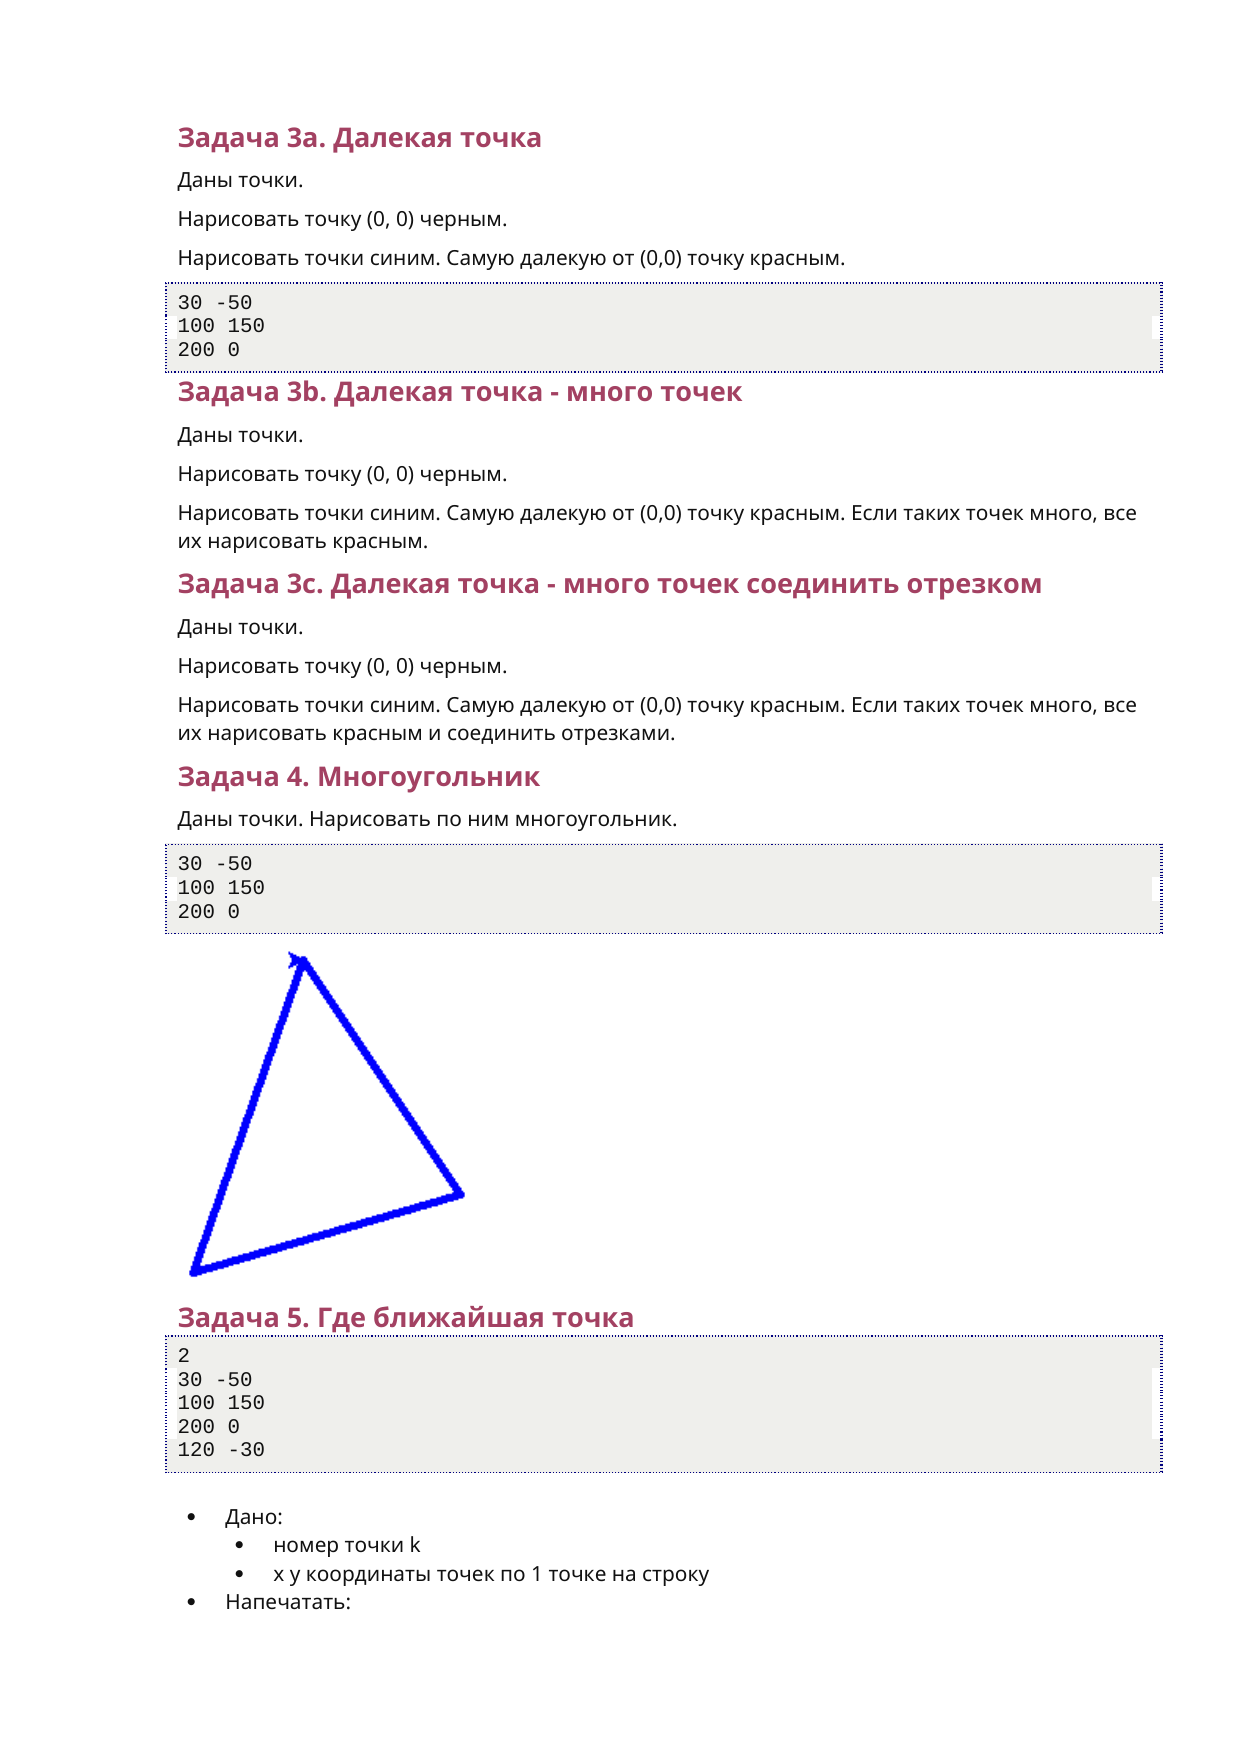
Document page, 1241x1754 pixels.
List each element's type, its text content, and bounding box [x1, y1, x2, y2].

text 30 -50 [165, 282, 1163, 316]
text 2 [165, 1335, 1163, 1368]
text 120 -30 [165, 1429, 1163, 1473]
text Нарисовать точку (0, 0) черным. [177, 204, 1152, 233]
text Даны точки. Нарисовать по ним многоугольник. [177, 804, 1152, 833]
text Задача 4. Многоугольник [177, 757, 1152, 794]
text 30 -50 [165, 843, 1163, 877]
text 100 150 [177, 877, 1152, 891]
list Дано: [188, 1502, 1152, 1531]
text Даны точки. [177, 612, 1152, 641]
text 200 0 [177, 1416, 1152, 1429]
text Даны точки. [177, 165, 1152, 194]
list номер точки k [236, 1531, 1152, 1559]
text 30 -50 [177, 1368, 1152, 1392]
picture [177, 944, 475, 1288]
text 200 0 [165, 329, 1163, 373]
text Задача 3b. Далекая точка - много точек [177, 373, 1152, 409]
list Напечатать: [188, 1587, 1152, 1616]
list x y координаты точек по 1 точке на строку [236, 1559, 1152, 1587]
text Нарисовать точку (0, 0) черным. [177, 459, 1152, 487]
text Задача 3с. Далекая точка - много точек соединить отрезком [177, 565, 1152, 602]
text Нарисовать точки синим. Самую далекую от (0,0) точку красным. Если таких точек много, все их нарисовать красным. [177, 498, 1152, 554]
text 100 150 [177, 316, 1152, 329]
text Нарисовать точки синим. Самую далекую от (0,0) точку красным. [177, 243, 1152, 272]
text Задача 3a. Далекая точка [177, 118, 1152, 155]
text Нарисовать точки синим. Самую далекую от (0,0) точку красным. Если таких точек много, все их нарисовать красным и соединить отрезками. [177, 690, 1152, 747]
text Нарисовать точку (0, 0) черным. [177, 651, 1152, 679]
text 100 150 [177, 1392, 1152, 1416]
text 200 0 [165, 891, 1163, 934]
text Даны точки. [177, 420, 1152, 448]
text Задача 5. Где ближайшая точка [177, 1298, 1152, 1335]
